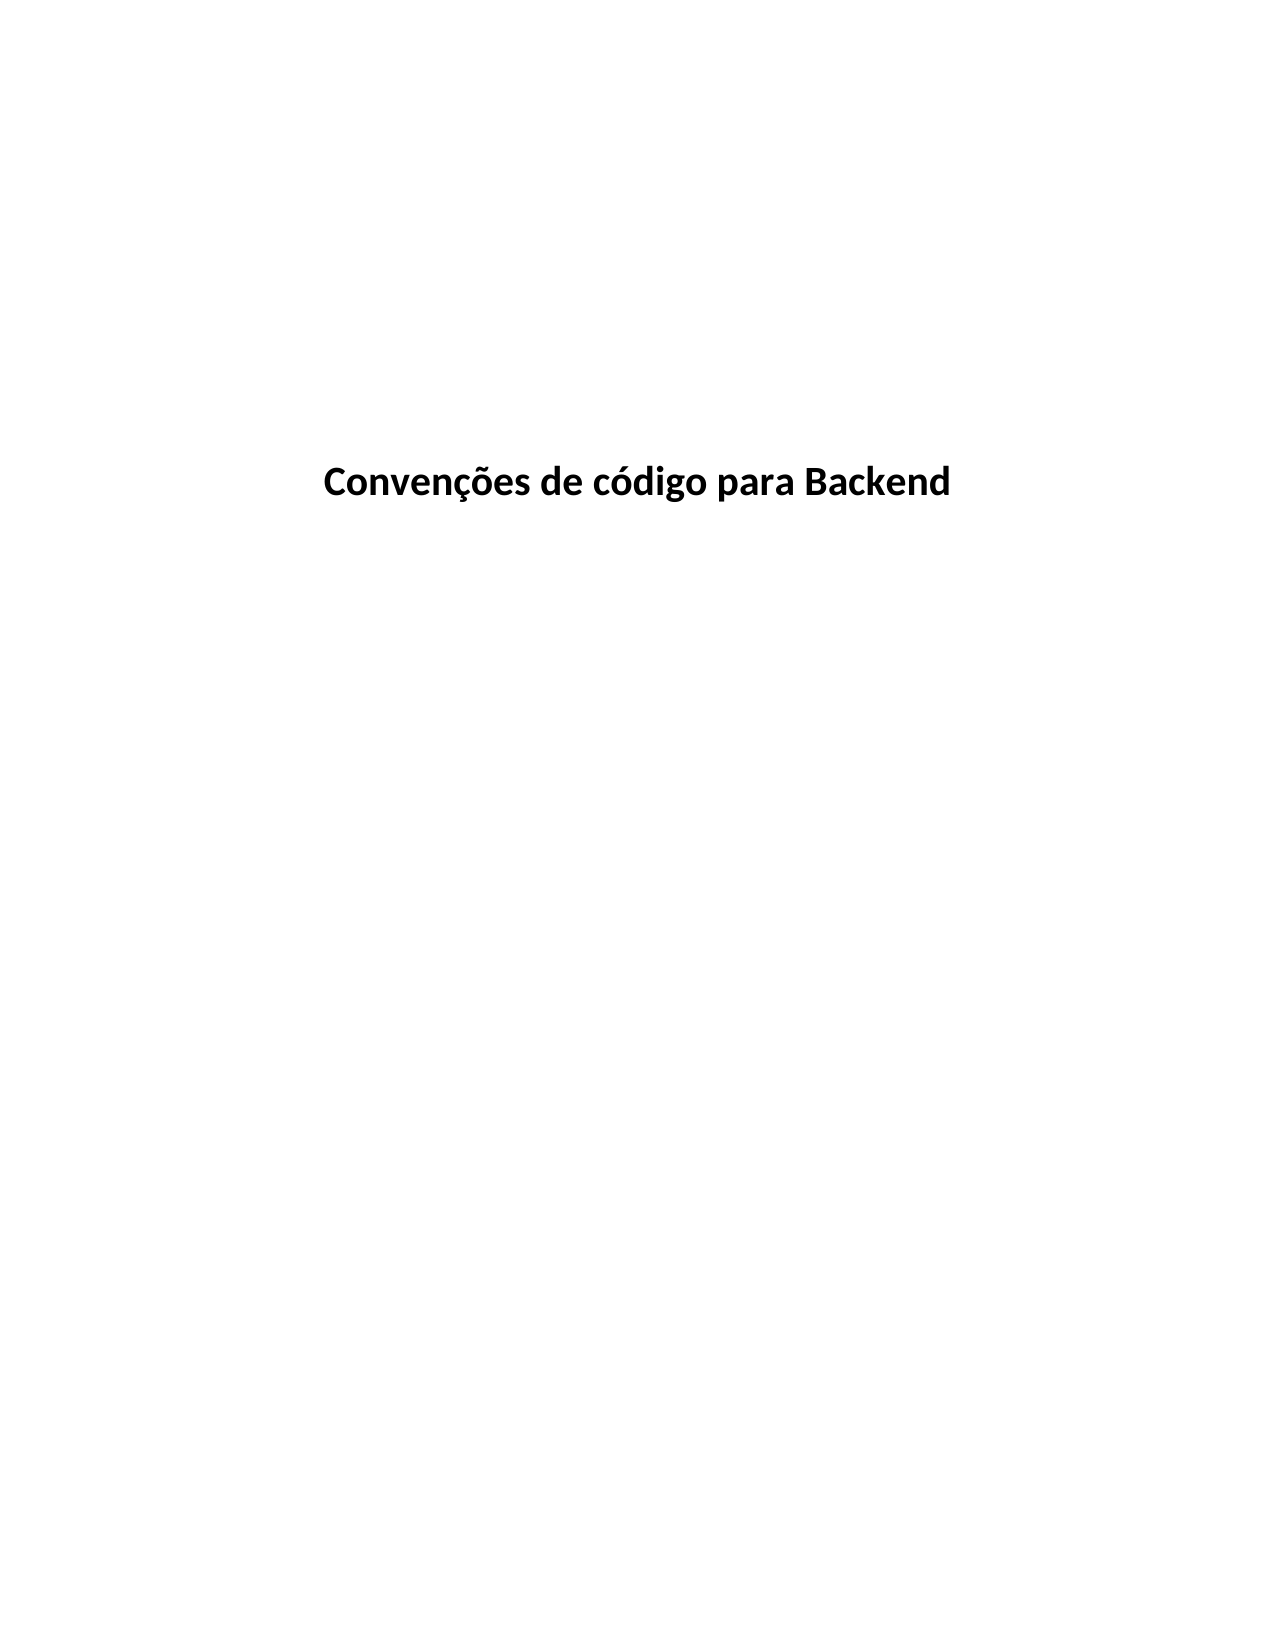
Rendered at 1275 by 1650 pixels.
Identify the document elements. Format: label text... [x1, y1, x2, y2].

text Convenções de código para Backend [150, 455, 1125, 506]
